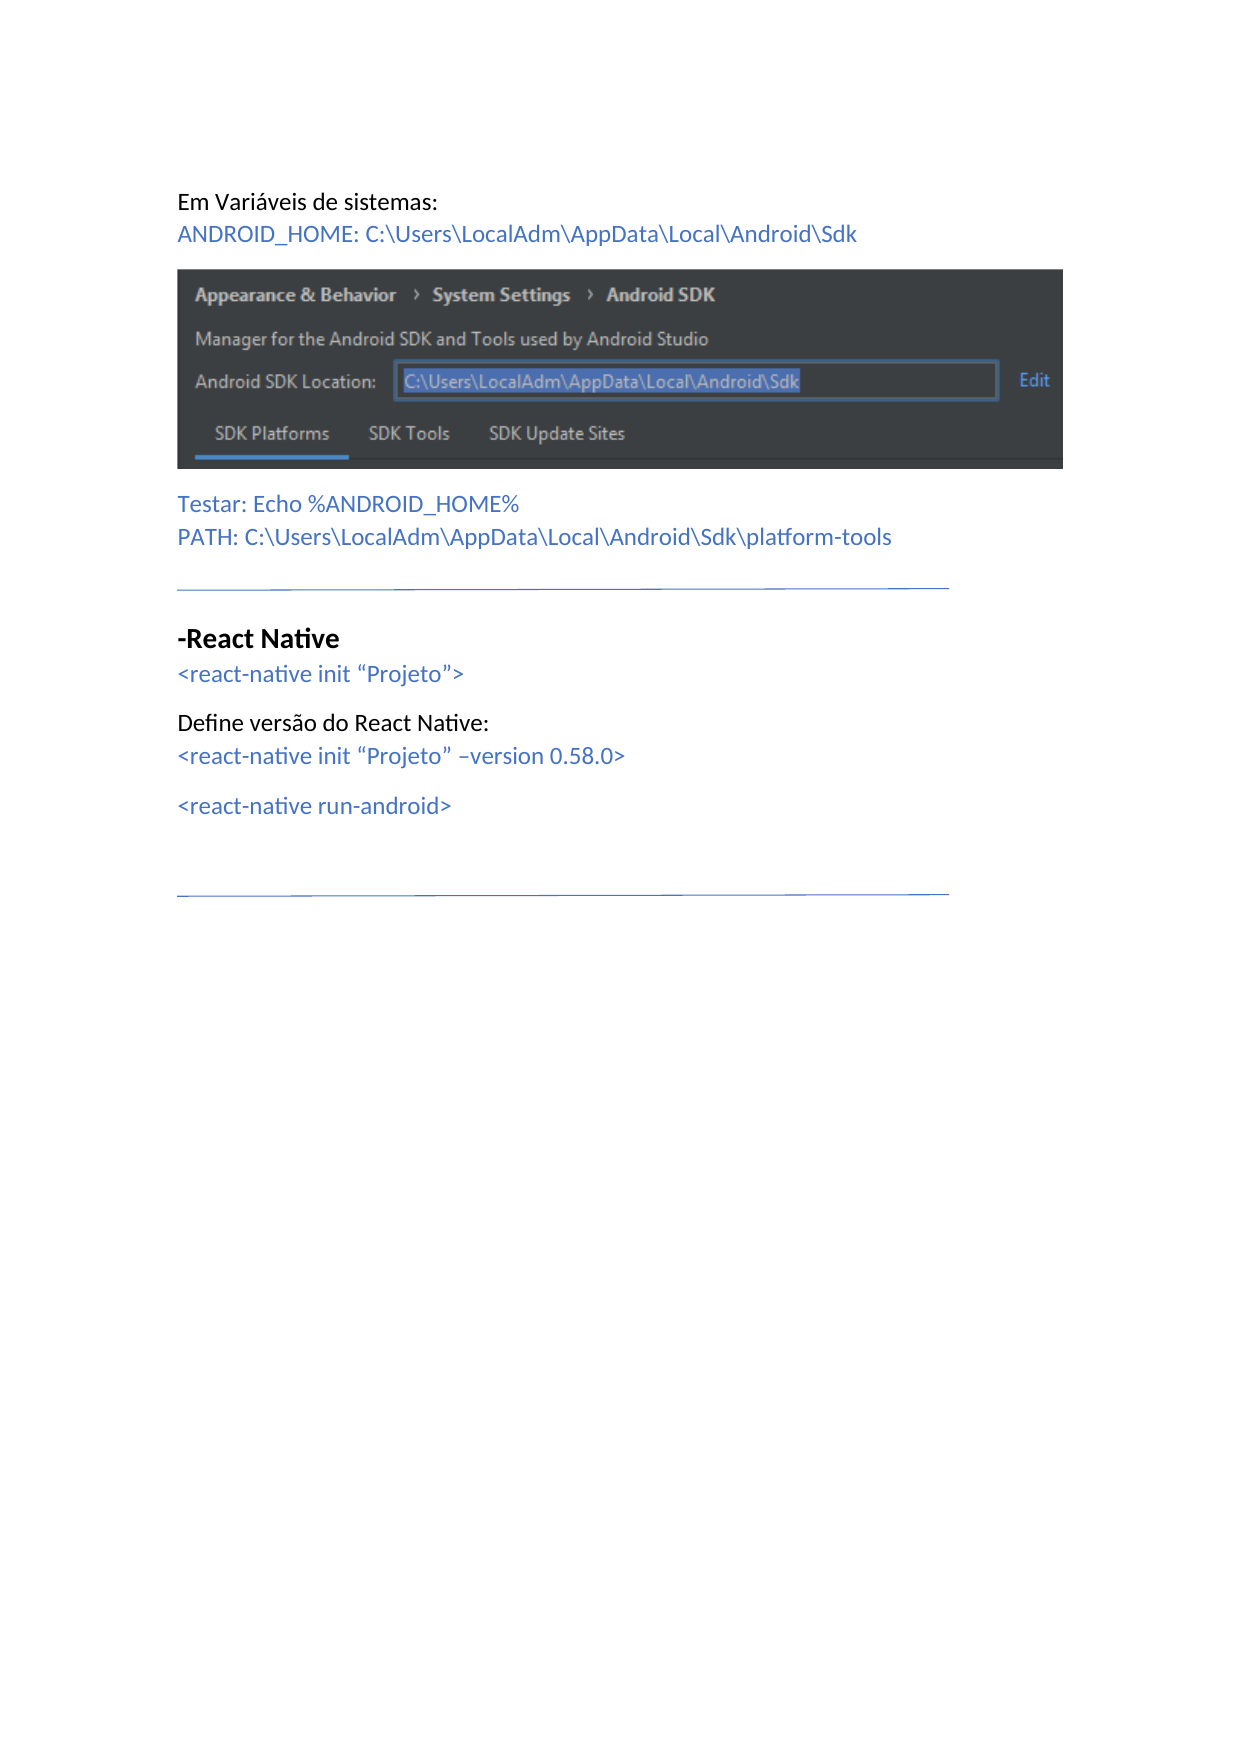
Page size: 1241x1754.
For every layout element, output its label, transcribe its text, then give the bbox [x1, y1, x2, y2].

text <react-native run-android> [177, 790, 1063, 821]
text Testar: Echo %ANDROID_HOME% PATH: C:\Users\LocalAdm\AppData\Local\Android\Sdk\platform-tools [177, 488, 1063, 551]
text -React Native <react-native init “Projeto”> [177, 620, 1063, 688]
text Em Variáveis de sistemas: ANDROID_HOME: C:\Users\LocalAdm\AppData\Local\Android\Sdk [177, 148, 1063, 249]
text Define versão do React Native: <react-native init “Projeto” –version 0.58.0> [177, 708, 1063, 771]
picture [177, 268, 1063, 469]
